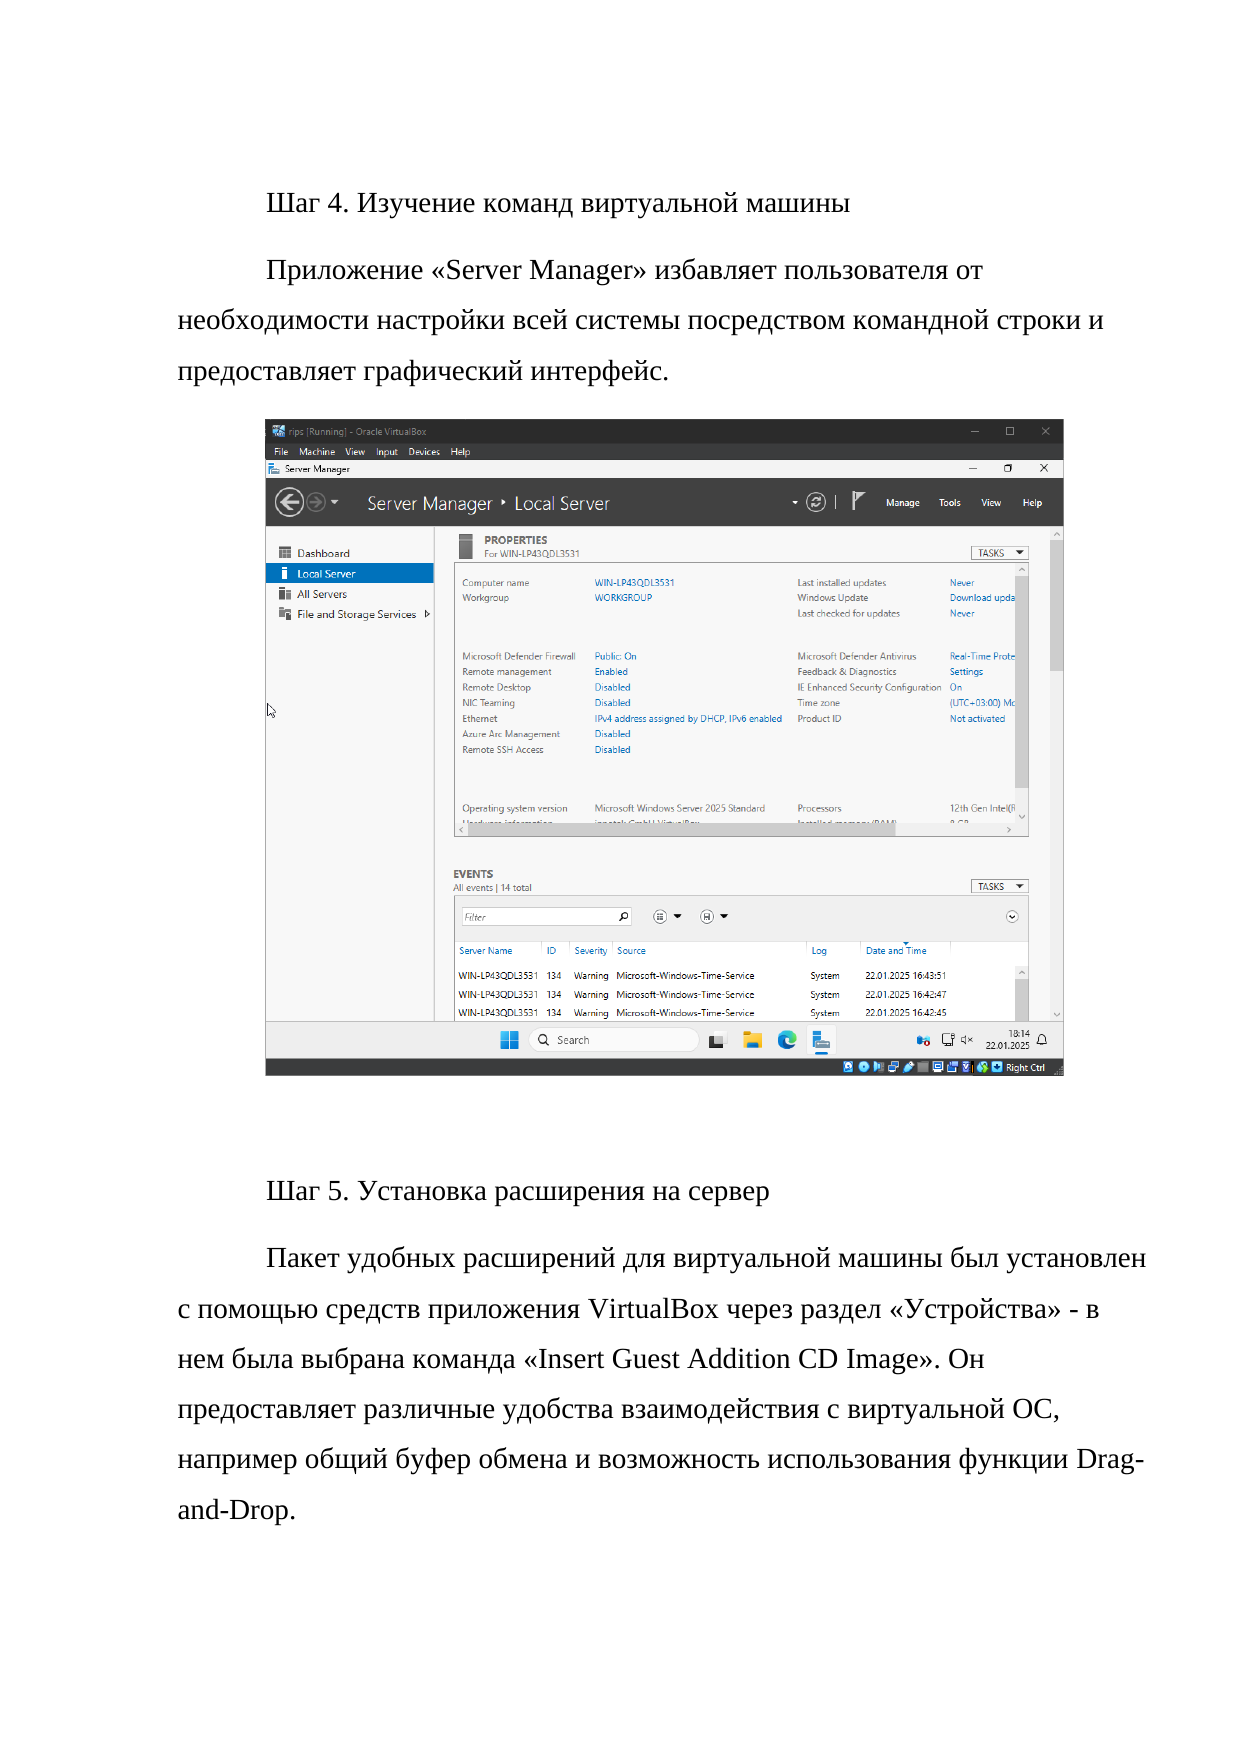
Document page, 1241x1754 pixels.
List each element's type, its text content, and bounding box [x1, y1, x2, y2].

picture [265, 419, 1064, 1076]
text Шаг 4. Изучение команд виртуальной машины [177, 185, 1152, 219]
text Шаг 5. Установка расширения на сервер [177, 1173, 1152, 1207]
text Приложение «Server Manager» избавляет пользователя от необходимости настройки всей системы посредством командной строки и предоставляет графический интерфейс. [177, 252, 1152, 386]
text Пакет удобных расширений для виртуальной машины был установлен с помощью средств приложения VirtualBox через раздел «Устройства» - в нем была выбрана команда «Insert Guest Addition CD Image». Он предоставляет различные удобства взаимодействия с виртуальной ОС, например общий буфер обмена и возможность использования функции Drag-and-Drop. [177, 1240, 1152, 1526]
